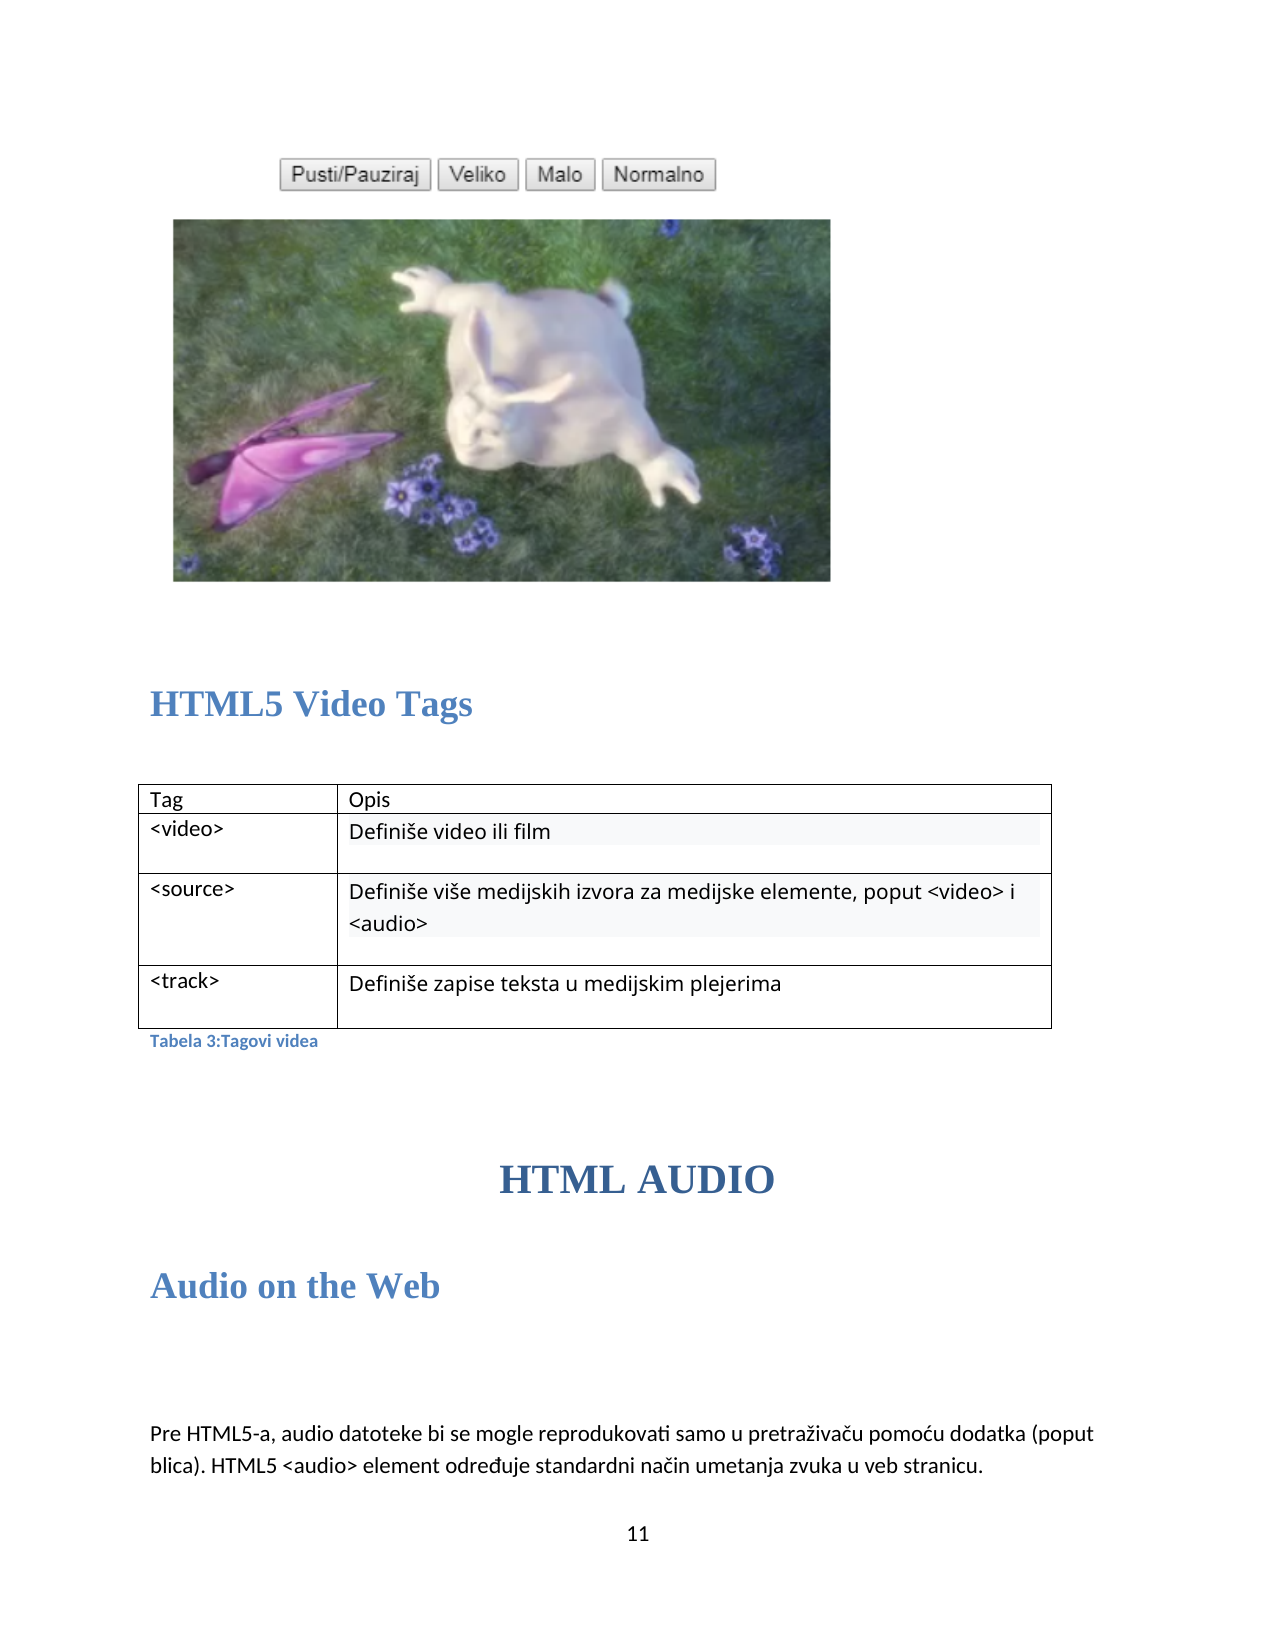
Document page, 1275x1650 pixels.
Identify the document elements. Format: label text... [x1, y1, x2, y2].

table_cell Definiše više medijskih izvora za medijske elemente, poput <video> i <audio> [338, 874, 1051, 965]
subtitle HTML5 Video Tags [150, 681, 1125, 724]
text Pre HTML5-a, audio datoteke bi se mogle reprodukovati samo u pretraživaču pomoću dodatka (poput blica). HTML5 <audio> element određuje standardni način umetanja zvuka u veb stranicu. [150, 1419, 1125, 1479]
table_cell <track> [139, 966, 337, 1028]
subtitle HTML AUDIO [150, 1155, 1125, 1203]
picture [150, 150, 837, 604]
table_cell <source> [139, 874, 337, 965]
table_cell Definiše zapise teksta u medijskim plejerima [338, 966, 1051, 1028]
subtitle Audio on the Web [150, 1263, 1125, 1306]
table_header Opis [338, 785, 1051, 813]
table_cell <video> [139, 814, 337, 873]
table_header Tag [139, 785, 337, 813]
table_cell Definiše video ili film [338, 814, 1051, 873]
